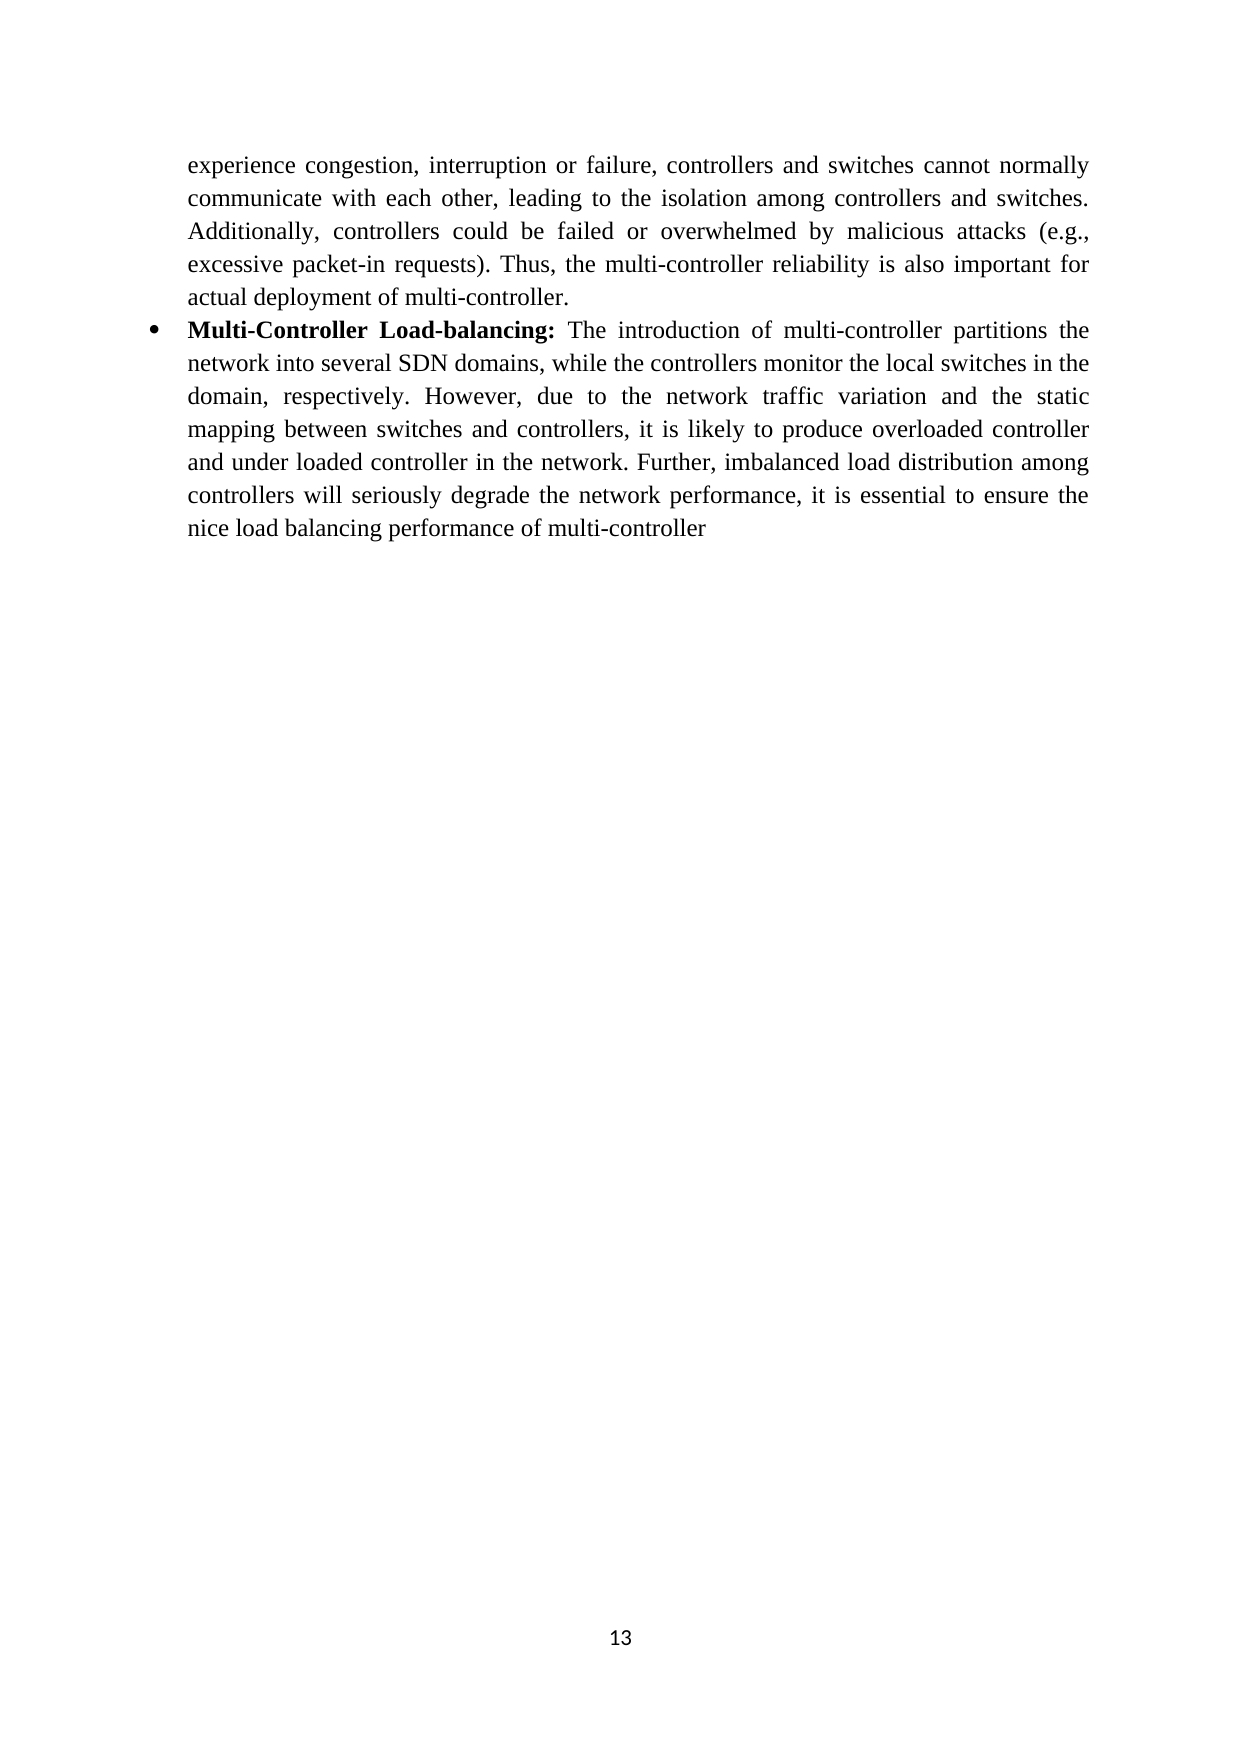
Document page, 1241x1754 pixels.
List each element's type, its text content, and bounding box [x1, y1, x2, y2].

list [150, 150, 1090, 311]
list Multi-Controller Load-balancing: The introduction of multi-controller partitions the network into several SDN domains, while the controllers monitor the local switches in the domain, respectively. However, due to the network traffic variation and the static mapping between switches and controllers, it is likely to produce overloaded controller and under loaded controller in the network. Further, imbalanced load distribution among controllers will seriously degrade the network performance, it is essential to ensure the nice load balancing performance of multi-controller [150, 315, 1090, 542]
